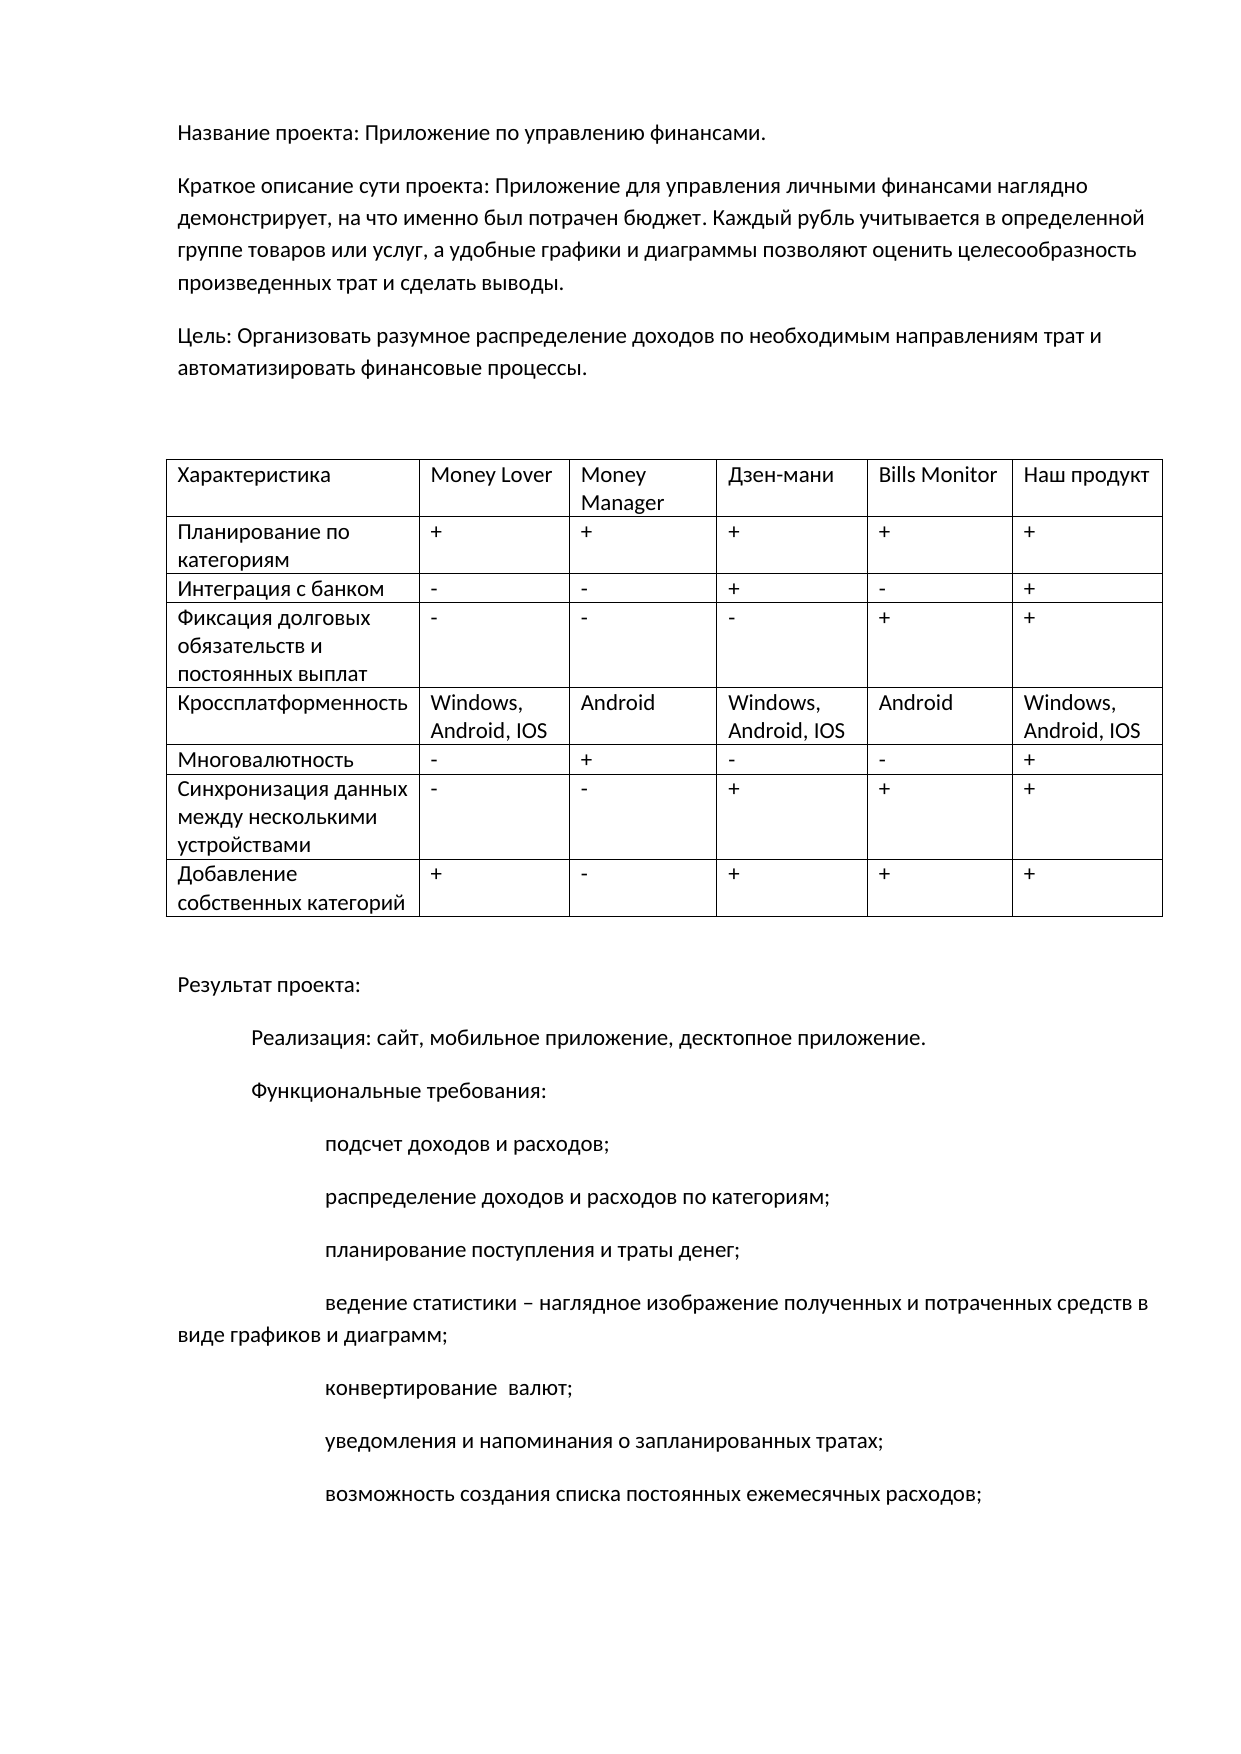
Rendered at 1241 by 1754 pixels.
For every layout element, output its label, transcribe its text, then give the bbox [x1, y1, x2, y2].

table_cell + [717, 574, 867, 602]
table_cell + [717, 860, 867, 916]
table_cell - [570, 574, 716, 602]
table_cell + [868, 860, 1012, 916]
table_cell Кроссплатформенность [167, 688, 419, 744]
text Цель: Организовать разумное распределение доходов по необходимым направлениям трат и автоматизировать финансовые процессы. [177, 321, 1152, 381]
text Реализация: сайт, мобильное приложение, десктопное приложение. [177, 1023, 1152, 1051]
table_cell + [570, 745, 716, 773]
table_cell Android [570, 688, 716, 744]
table_cell - [420, 574, 569, 602]
table_header Наш продукт [1013, 460, 1162, 516]
table_header Bills Monitor [868, 460, 1012, 516]
table_cell + [570, 517, 716, 573]
table_cell + [868, 517, 1012, 573]
table_cell + [420, 860, 569, 916]
text Результат проекта: [177, 970, 1152, 998]
table_cell - [868, 574, 1012, 602]
table_cell + [868, 775, 1012, 858]
text Краткое описание сути проекта: Приложение для управления личными финансами наглядно демонстрирует, на что именно был потрачен бюджет. Каждый рубль учитывается в определенной группе товаров или услуг, а удобные графики и диаграммы позволяют оценить целесообразность произведенных трат и сделать выводы. [177, 171, 1152, 296]
text Функциональные требования: [177, 1076, 1152, 1104]
table_cell Windows, Android, IOS [717, 688, 867, 744]
table_header Money Lover [420, 460, 569, 516]
table_cell - [420, 603, 569, 687]
table_cell - [420, 745, 569, 773]
table_cell + [717, 517, 867, 573]
table_cell Интеграция с банком [167, 574, 419, 602]
table_cell + [420, 517, 569, 573]
table_cell - [717, 603, 867, 687]
text Название проекта: Приложение по управлению финансами. [177, 118, 1152, 146]
table_cell Фиксация долговых обязательств и постоянных выплат [167, 603, 419, 687]
text ведение статистики – наглядное изображение полученных и потраченных средств в виде графиков и диаграмм; [177, 1288, 1152, 1348]
table_cell Android [868, 688, 1012, 744]
table_cell + [1013, 603, 1162, 687]
text распределение доходов и расходов по категориям; [177, 1182, 1152, 1210]
table_header Характеристика [167, 460, 419, 516]
table_cell - [868, 745, 1012, 773]
table_cell + [1013, 775, 1162, 858]
text возможность создания списка постоянных ежемесячных расходов; [177, 1479, 1152, 1507]
text уведомления и напоминания о запланированных тратах; [177, 1426, 1152, 1454]
table_cell - [570, 860, 716, 916]
table_cell - [420, 775, 569, 858]
text конвертирование валют; [177, 1373, 1152, 1401]
table_header Дзен-мани [717, 460, 867, 516]
table_cell + [1013, 517, 1162, 573]
table_cell Синхронизация данных между несколькими устройствами [167, 775, 419, 858]
table_cell - [717, 745, 867, 773]
table_cell Windows, Android, IOS [420, 688, 569, 744]
table_cell Многовалютность [167, 745, 419, 773]
table_cell + [868, 603, 1012, 687]
table_cell Планирование по категориям [167, 517, 419, 573]
table_cell + [1013, 574, 1162, 602]
table_cell Windows, Android, IOS [1013, 688, 1162, 744]
table_cell - [570, 603, 716, 687]
table_header Money Manager [570, 460, 716, 516]
text планирование поступления и траты денег; [177, 1235, 1152, 1263]
table_cell + [1013, 860, 1162, 916]
table_cell + [1013, 745, 1162, 773]
table_cell Добавление собственных категорий [167, 860, 419, 916]
table_cell + [717, 775, 867, 858]
table_cell - [570, 775, 716, 858]
text подсчет доходов и расходов; [177, 1129, 1152, 1157]
